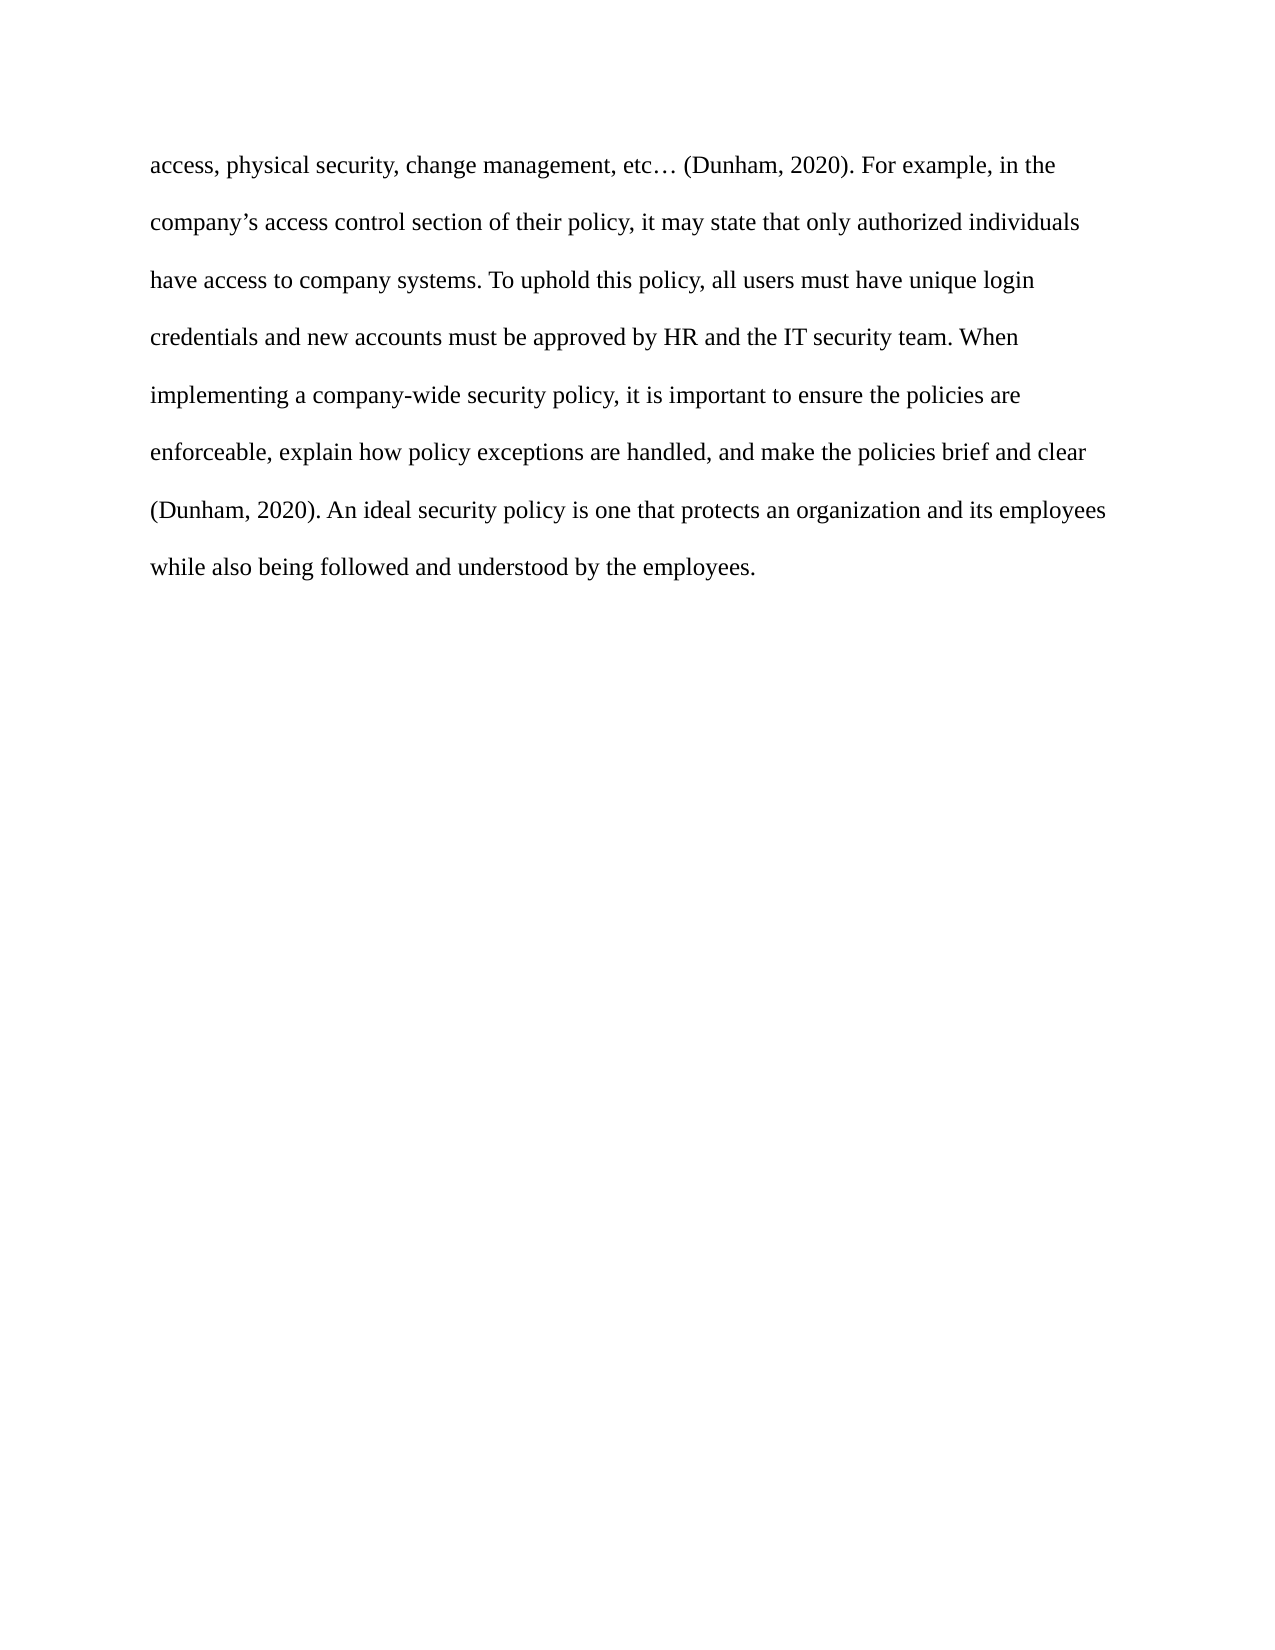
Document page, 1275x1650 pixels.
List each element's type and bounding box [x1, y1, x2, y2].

text [150, 150, 1125, 581]
